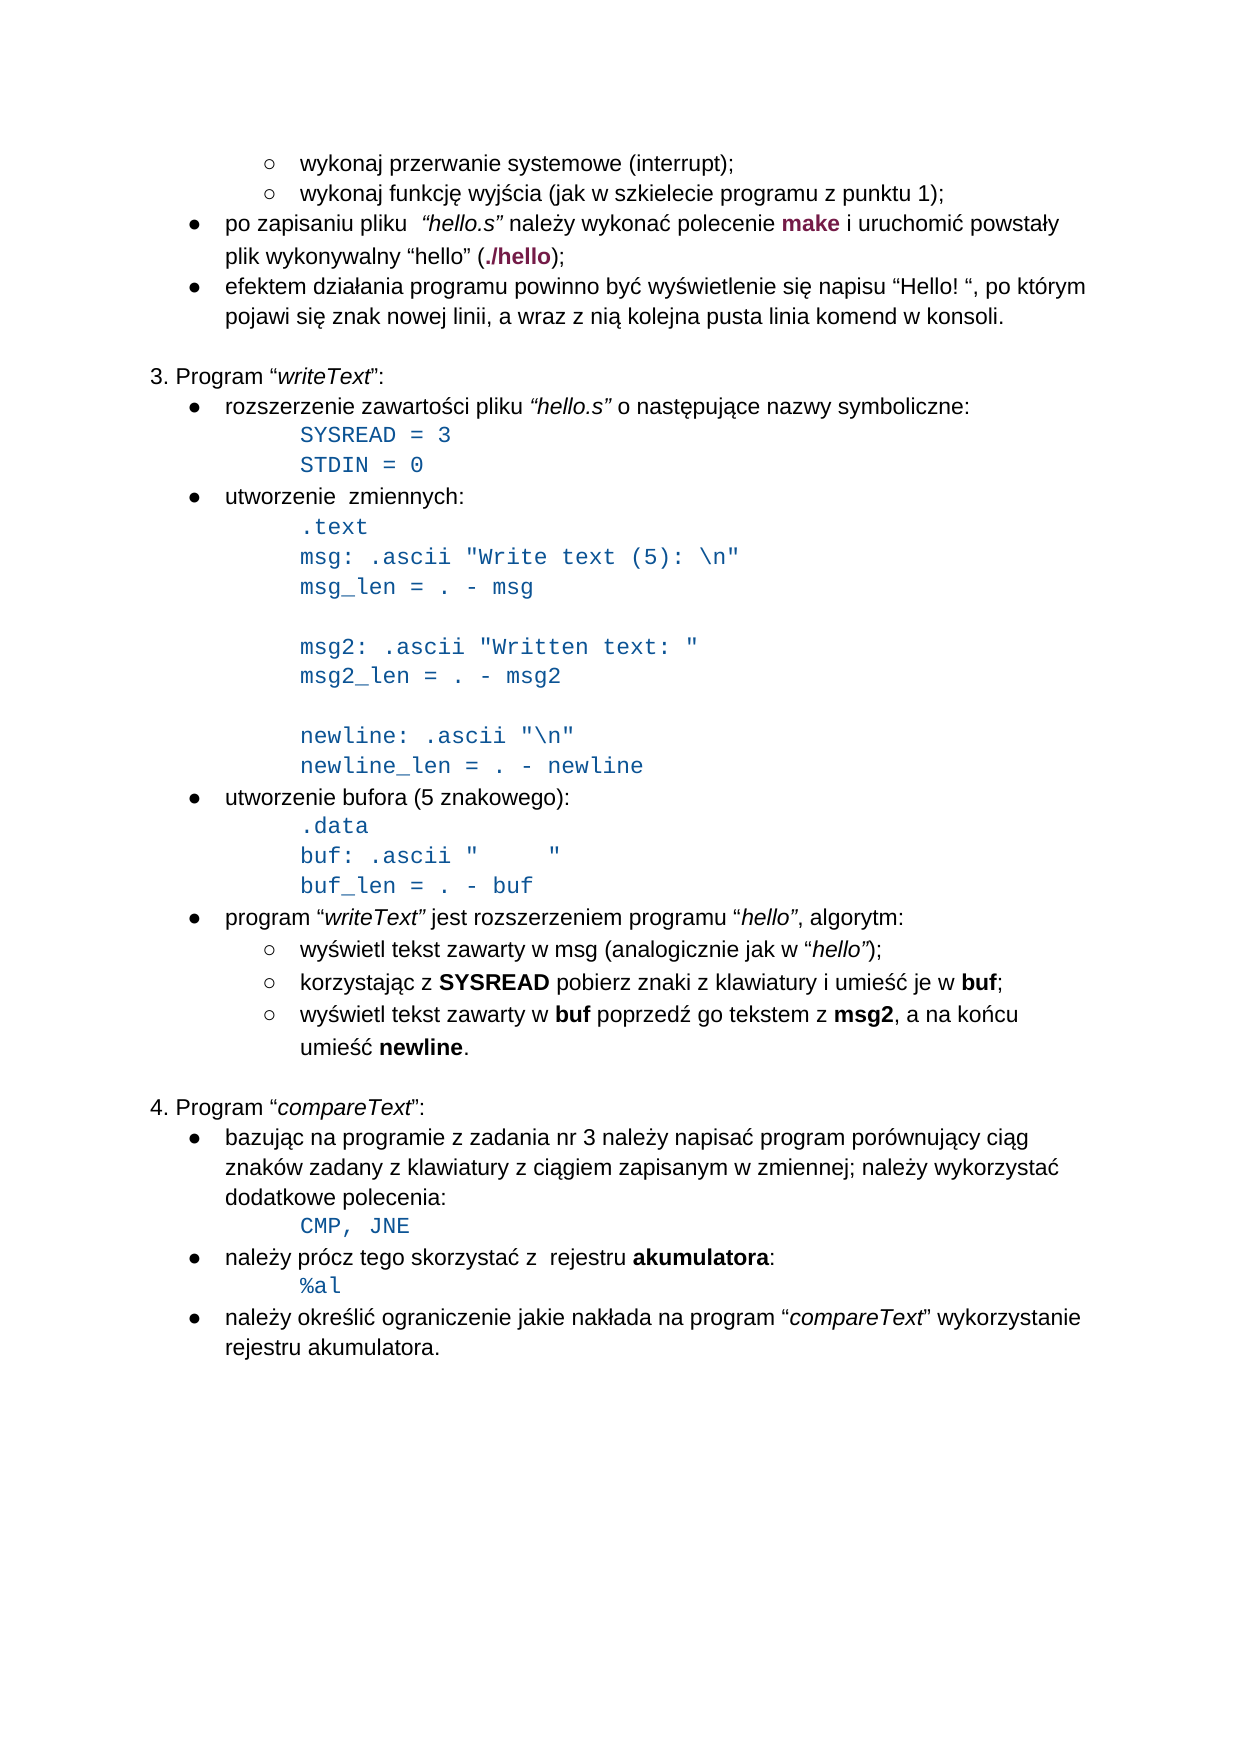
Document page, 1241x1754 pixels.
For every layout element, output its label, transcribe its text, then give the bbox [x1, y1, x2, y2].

list wyświetl tekst zawarty w buf poprzedź go tekstem z msg2, a na końcu umieść newline. [262, 1001, 1090, 1060]
text msg_len = . - msg [225, 575, 1090, 601]
text newline: .ascii "\n" [225, 724, 1090, 750]
list wykonaj funkcję wyjścia (jak w szkielecie programu z punktu 1); [262, 180, 1090, 207]
text msg: .ascii "Write text (5): \n" [225, 546, 1090, 572]
list należy określić ograniczenie jakie nakłada na program “compareText” wykorzystanie rejestru akumulatora. [187, 1304, 1090, 1361]
text STDIN = 0 [300, 453, 1090, 479]
list rozszerzenie zawartości pliku “hello.s” o następujące nazwy symboliczne: [187, 393, 1090, 419]
text msg2: .ascii "Written text: " [225, 635, 1090, 661]
text .text [150, 516, 1090, 541]
text buf_len = . - buf [225, 874, 1090, 900]
text %al [300, 1274, 1090, 1300]
list wyświetl tekst zawarty w msg (analogicznie jak w “hello”); [262, 936, 1090, 965]
list bazując na programie z zadania nr 3 należy napisać program porównujący ciąg znaków zadany z klawiatury z ciągiem zapisanym w zmiennej; należy wykorzystać dodatkowe polecenia: [187, 1124, 1090, 1211]
text SYSREAD = 3 [300, 423, 1090, 449]
list efektem działania programu powinno być wyświetlenie się napisu “Hello! “, po którym pojawi się znak nowej linii, a wraz z nią kolejna pusta linia komend w konsoli. [187, 273, 1090, 329]
list utworzenie zmiennych: [187, 483, 1090, 511]
text CMP, JNE [300, 1214, 1090, 1240]
list wykonaj przerwanie systemowe (interrupt); [262, 150, 1090, 176]
list utworzenie bufora (5 znakowego): [187, 784, 1090, 810]
text newline_len = . - newline [225, 754, 1090, 780]
text .data [150, 814, 1090, 840]
list należy prócz tego skorzystać z rejestru akumulatora: [187, 1244, 1090, 1271]
text msg2_len = . - msg2 [225, 665, 1090, 691]
list program “writeText” jest rozszerzeniem programu “hello”, algorytm: [187, 904, 1090, 932]
text buf: .ascii " " [225, 844, 1090, 870]
text 4. Program “compareText”: [150, 1093, 1090, 1120]
list korzystając z SYSREAD pobierz znaki z klawiatury i umieść je w buf; [262, 969, 1090, 997]
text 3. Program “writeText”: [150, 363, 1090, 389]
list po zapisaniu pliku “hello.s” należy wykonać polecenie make i uruchomić powstały plik wykonywalny “hello” (./hello); [187, 210, 1090, 269]
